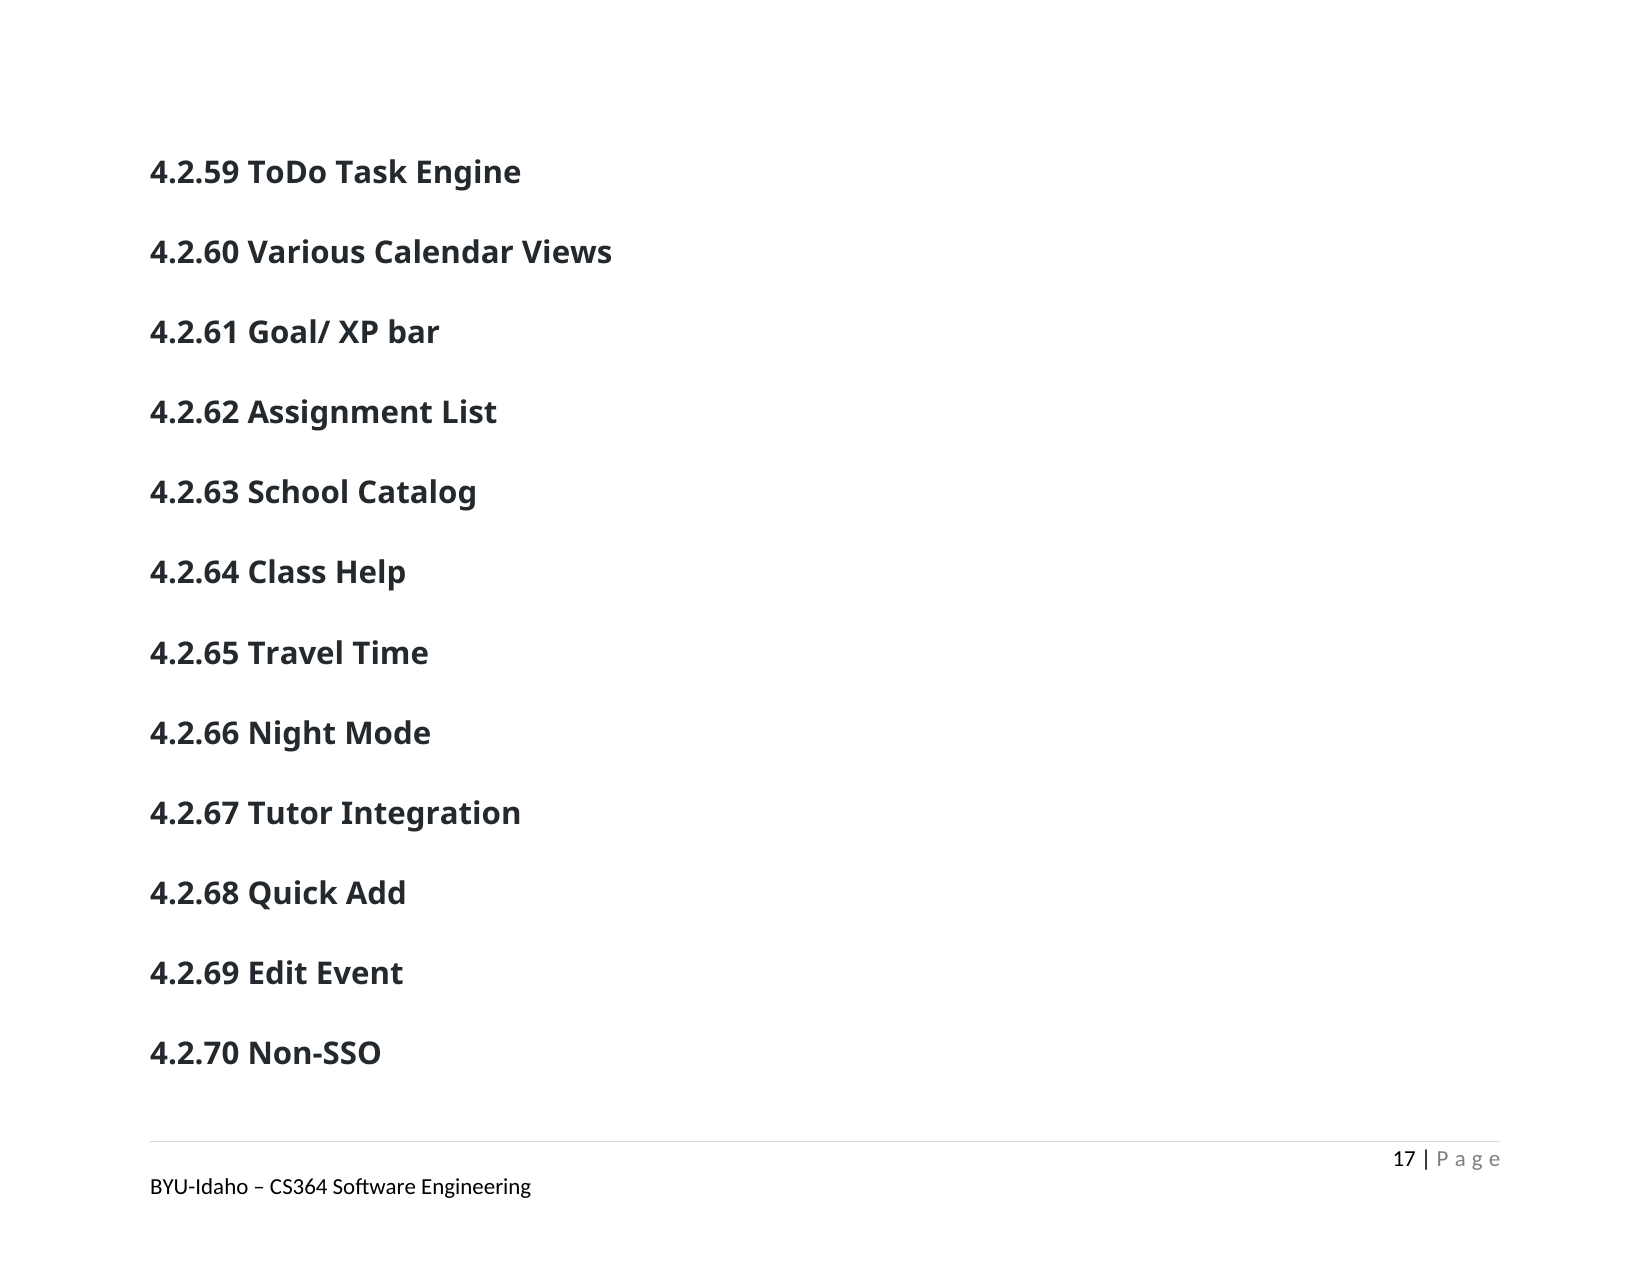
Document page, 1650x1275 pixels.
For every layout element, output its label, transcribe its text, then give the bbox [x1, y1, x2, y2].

text 4.2.61 Goal/ XP bar [150, 310, 1500, 353]
text 4.2.59 ToDo Task Engine [150, 150, 1500, 193]
text 4.2.63 School Catalog [150, 470, 1500, 513]
text 4.2.70 Non-SSO [150, 1031, 1500, 1074]
text 4.2.68 Quick Add [150, 871, 1500, 913]
text 4.2.62 Assignment List [150, 390, 1500, 433]
text 4.2.64 Class Help [150, 551, 1500, 593]
text 4.2.66 Night Mode [150, 711, 1500, 753]
text 4.2.60 Various Calendar Views [150, 230, 1500, 273]
text 4.2.69 Edit Event [150, 951, 1500, 994]
text 4.2.65 Travel Time [150, 631, 1500, 673]
text 4.2.67 Tutor Integration [150, 791, 1500, 833]
